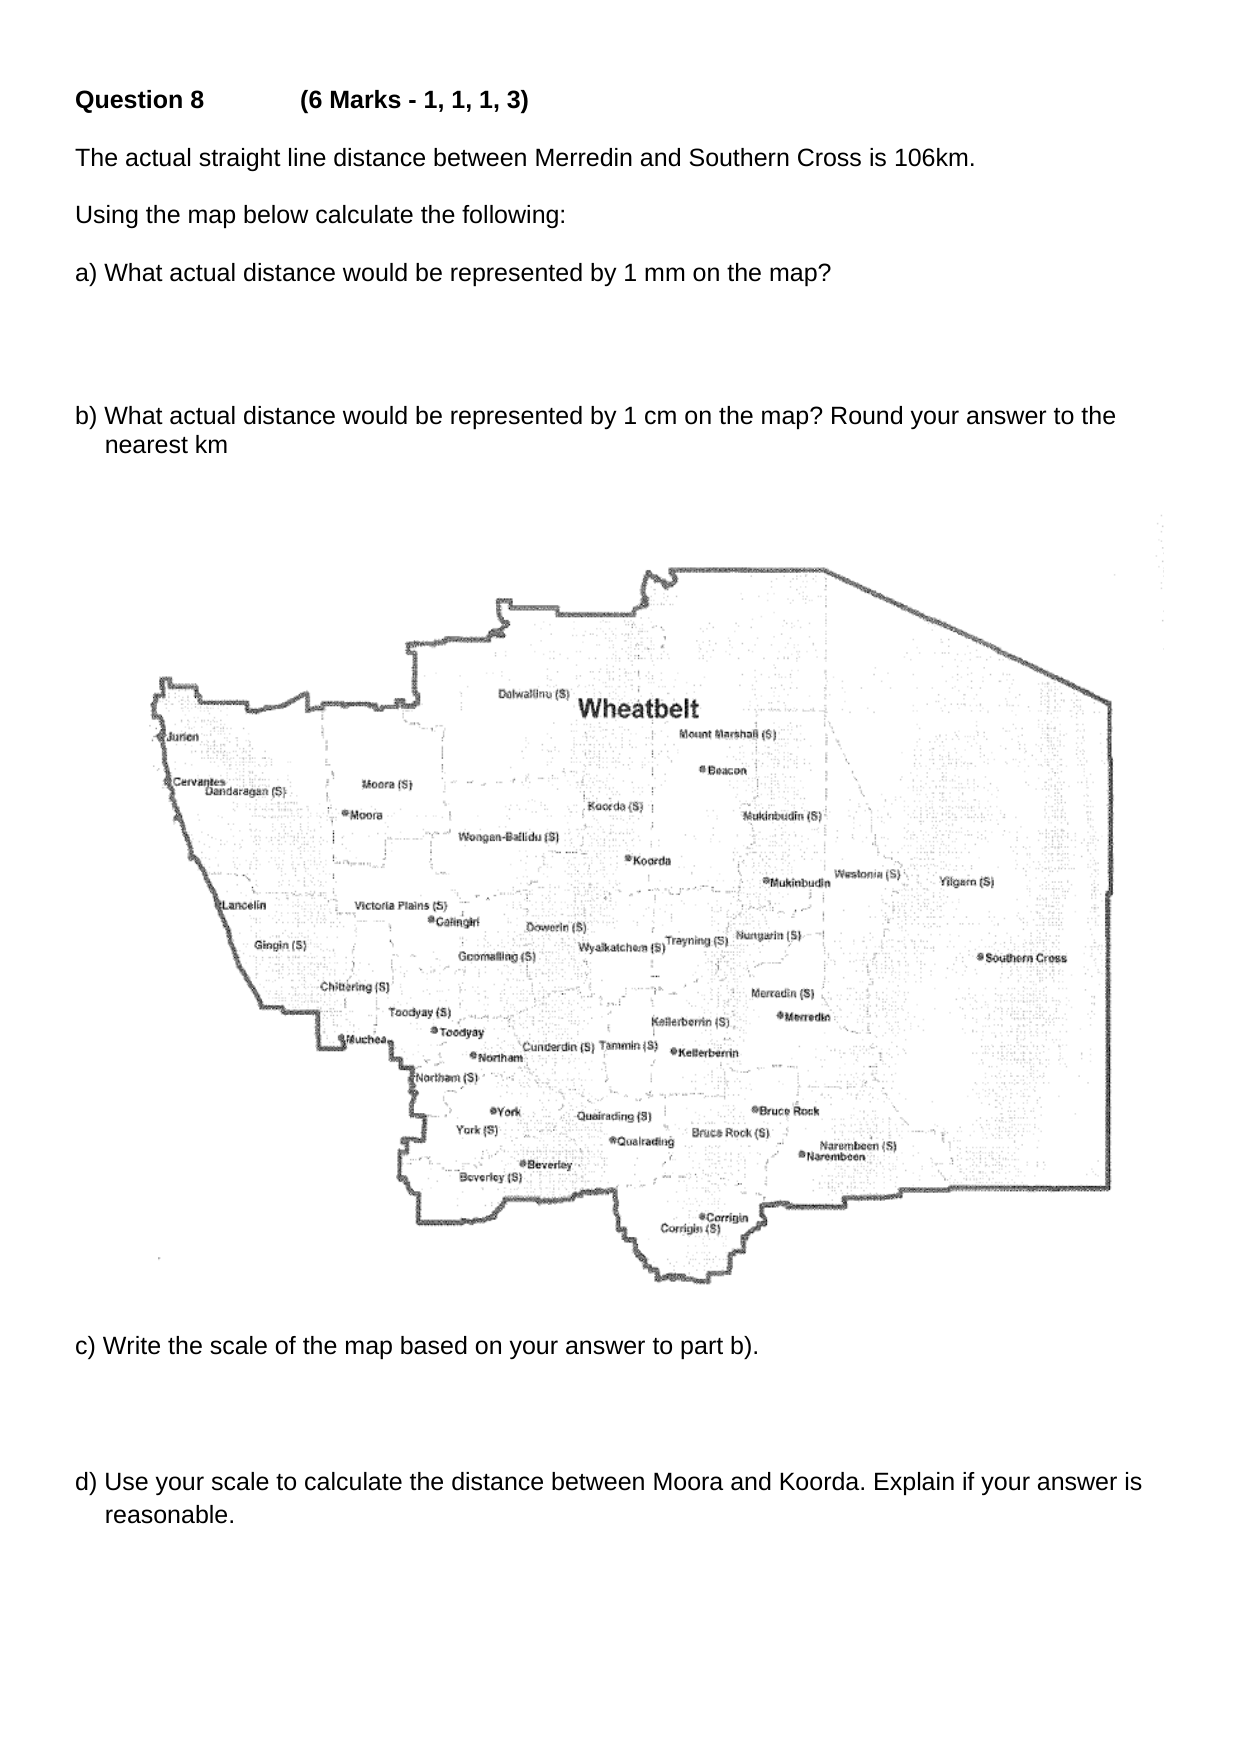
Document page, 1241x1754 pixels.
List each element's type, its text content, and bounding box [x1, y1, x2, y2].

text c) Write the scale of the map based on your answer to part b). [75, 487, 1165, 1360]
text The actual straight line distance between Merredin and Southern Cross is 106km. [75, 142, 1165, 171]
text d) Use your scale to calculate the distance between Moora and Koorda. Explain if your answer is reasonable. [75, 1467, 1165, 1529]
text Question 8 (6 Marks - 1, 1, 1, 3) [75, 85, 1165, 114]
text a) What actual distance would be represented by 1 mm on the map? [75, 229, 1165, 286]
text Using the map below calculate the following: [75, 200, 1165, 229]
text b) What actual distance would be represented by 1 cm on the map? Round your answer to the nearest km [75, 401, 1165, 459]
